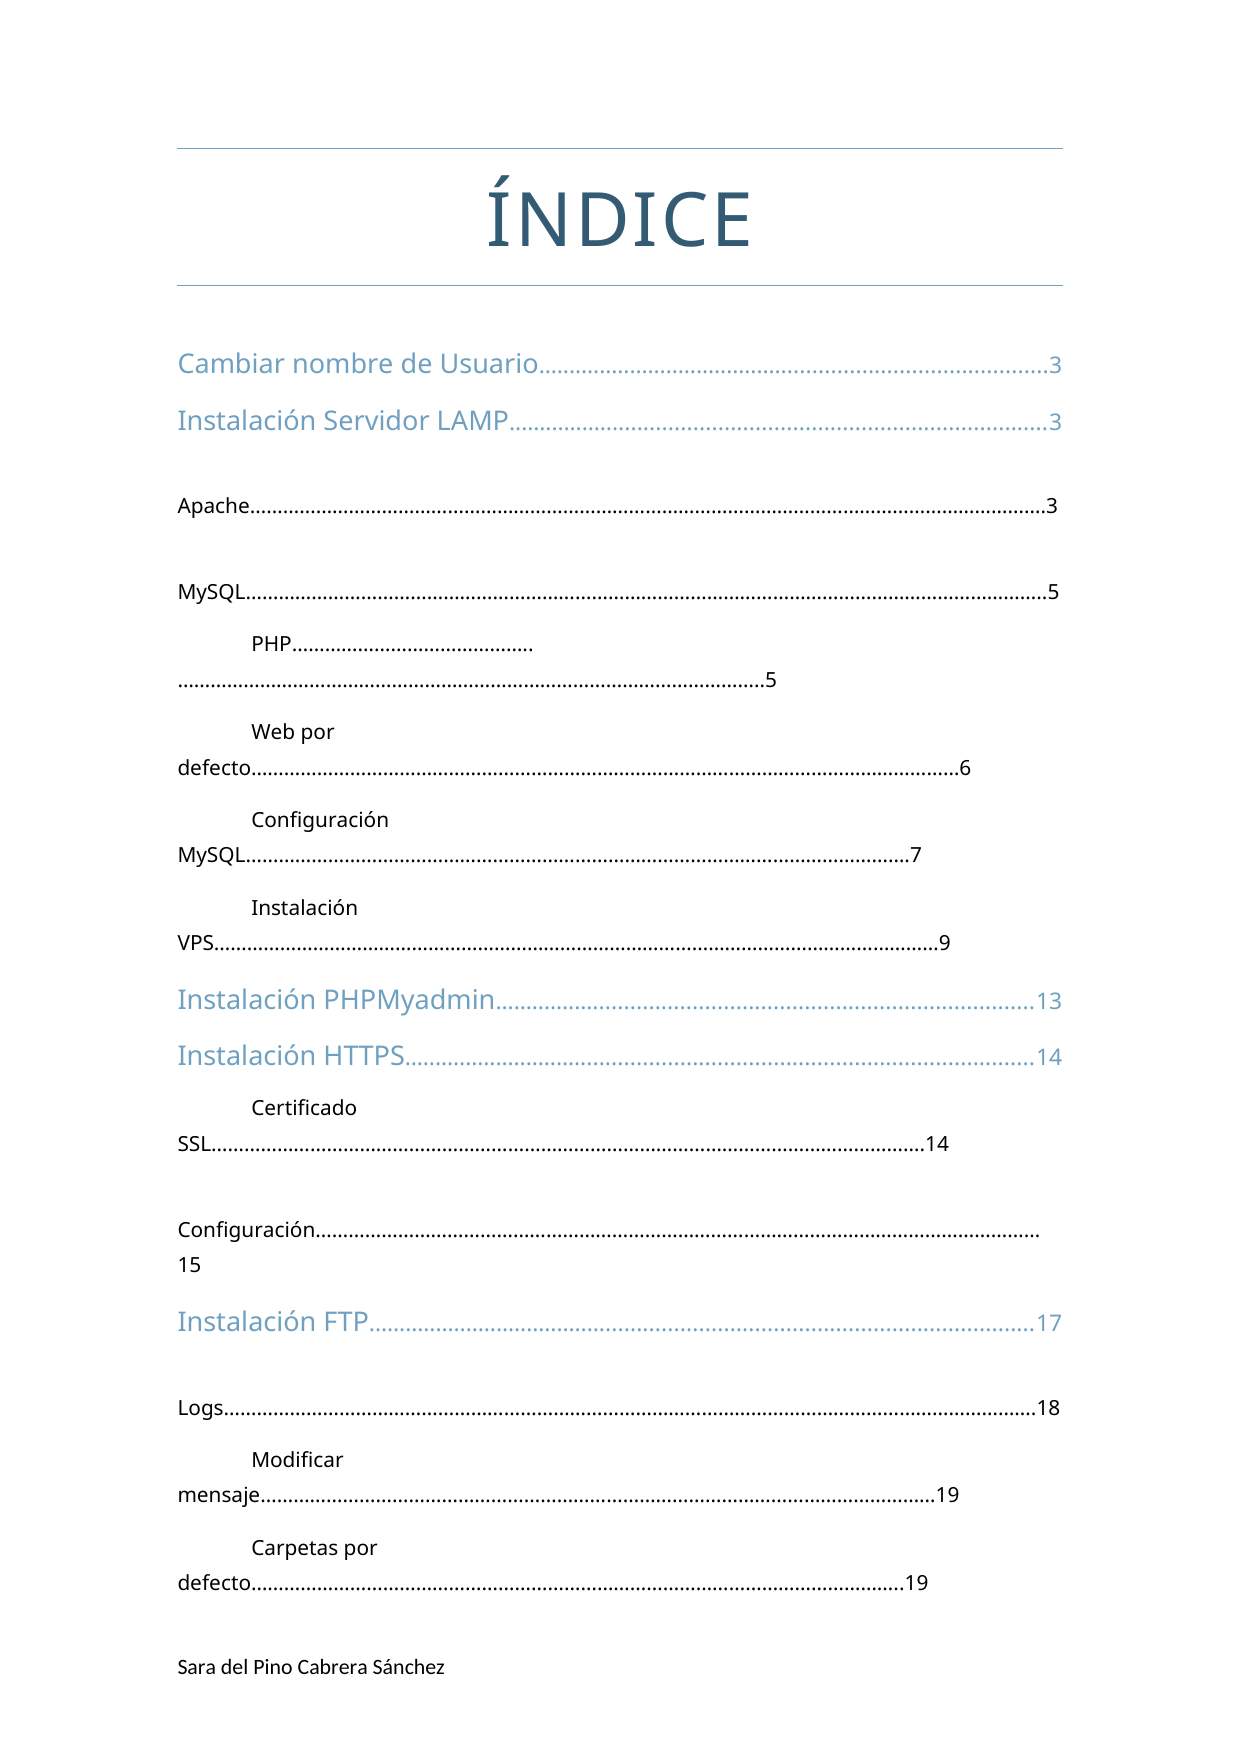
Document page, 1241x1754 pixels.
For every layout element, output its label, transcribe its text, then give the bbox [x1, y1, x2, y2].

title índice [177, 149, 1063, 285]
